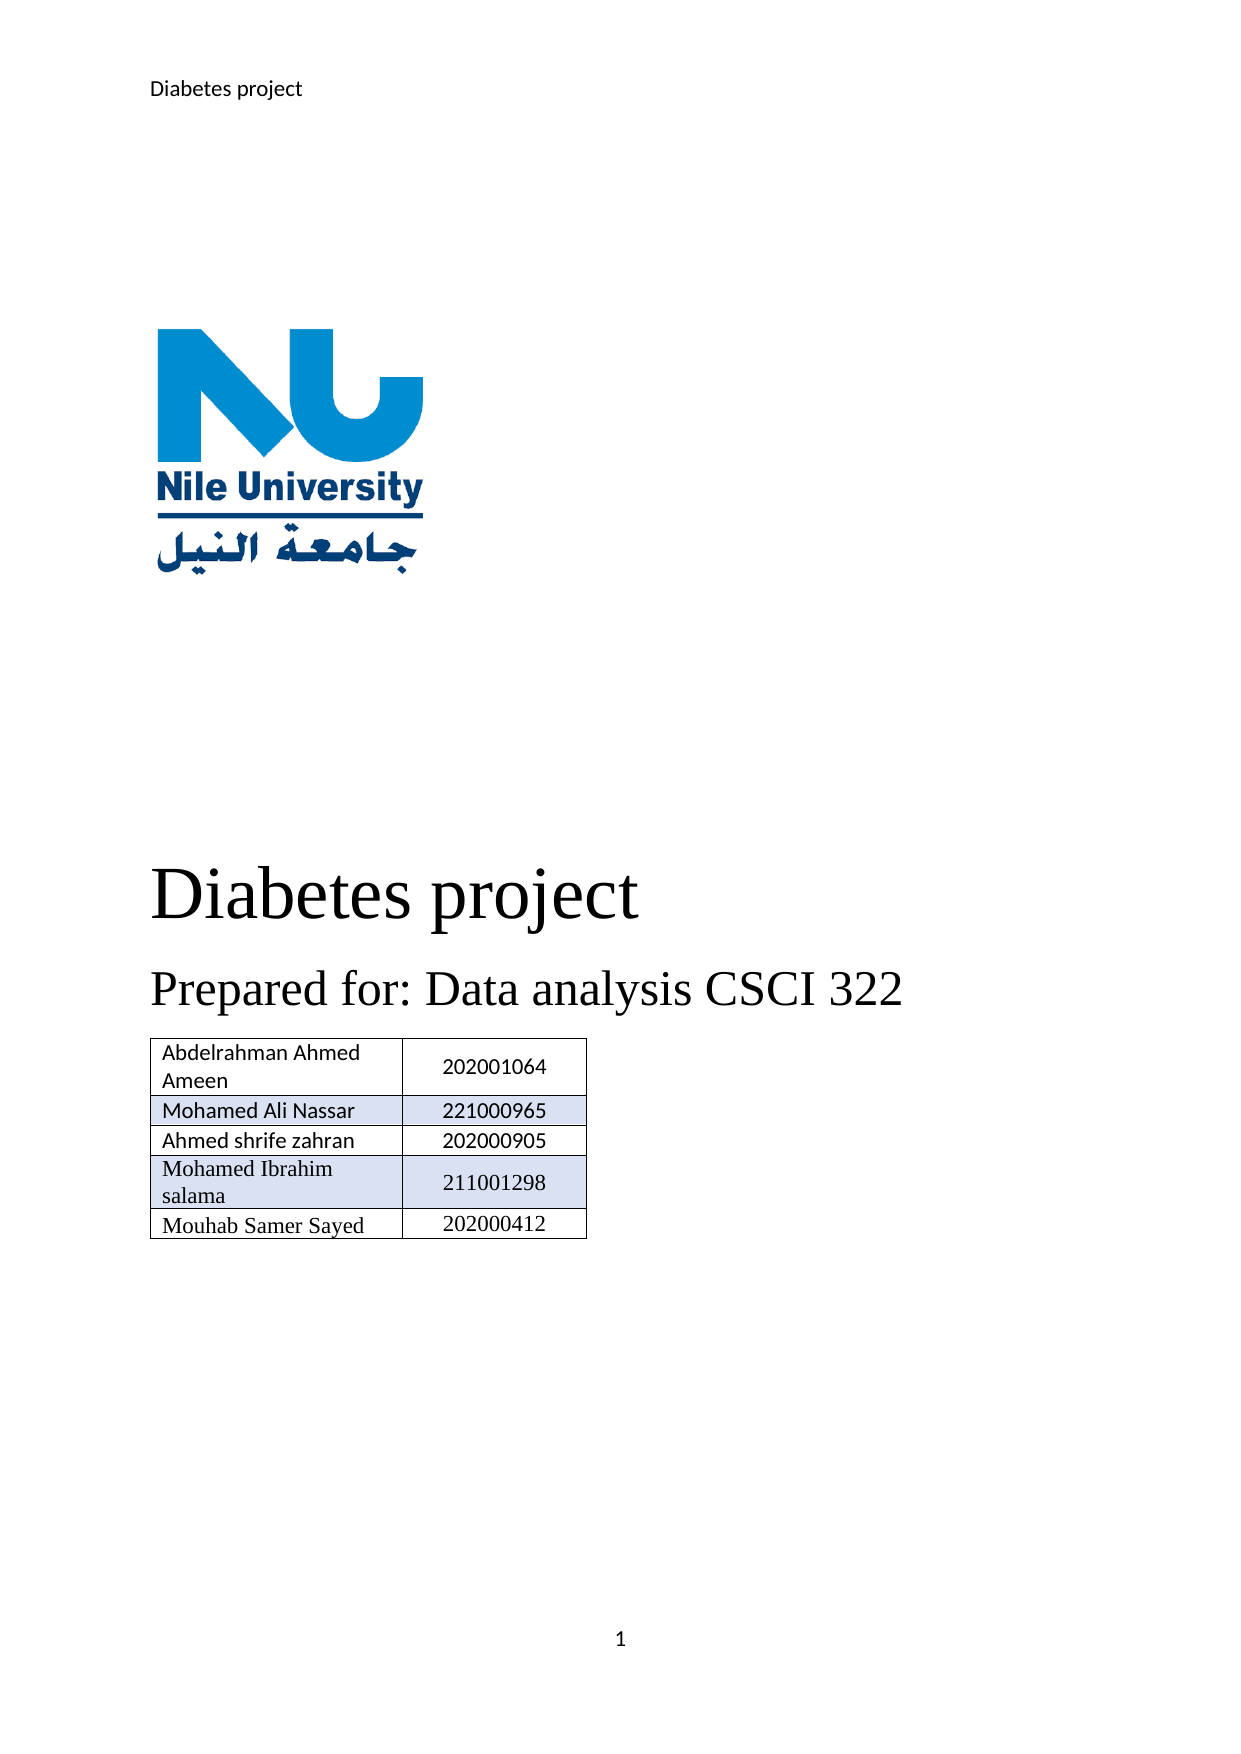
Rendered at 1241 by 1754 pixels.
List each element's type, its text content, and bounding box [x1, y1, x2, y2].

picture [150, 317, 431, 590]
text Diabetes project [150, 849, 1090, 935]
table_header 202001064 [403, 1039, 586, 1094]
table_cell Mohamed Ibrahim salama [151, 1156, 402, 1208]
table_cell 202000412 [403, 1209, 586, 1238]
table_cell Ahmed shrife zahran [151, 1126, 402, 1154]
table_cell Mohamed Ali Nassar [151, 1096, 402, 1124]
table_header Abdelrahman Ahmed Ameen [151, 1039, 402, 1094]
table_cell 202000905 [403, 1126, 586, 1154]
table_cell 211001298 [403, 1156, 586, 1208]
table_cell 221000965 [403, 1096, 586, 1124]
text Prepared for: Data analysis CSCI 322 [150, 959, 1090, 1016]
table_cell Mouhab Samer Sayed [151, 1209, 402, 1238]
